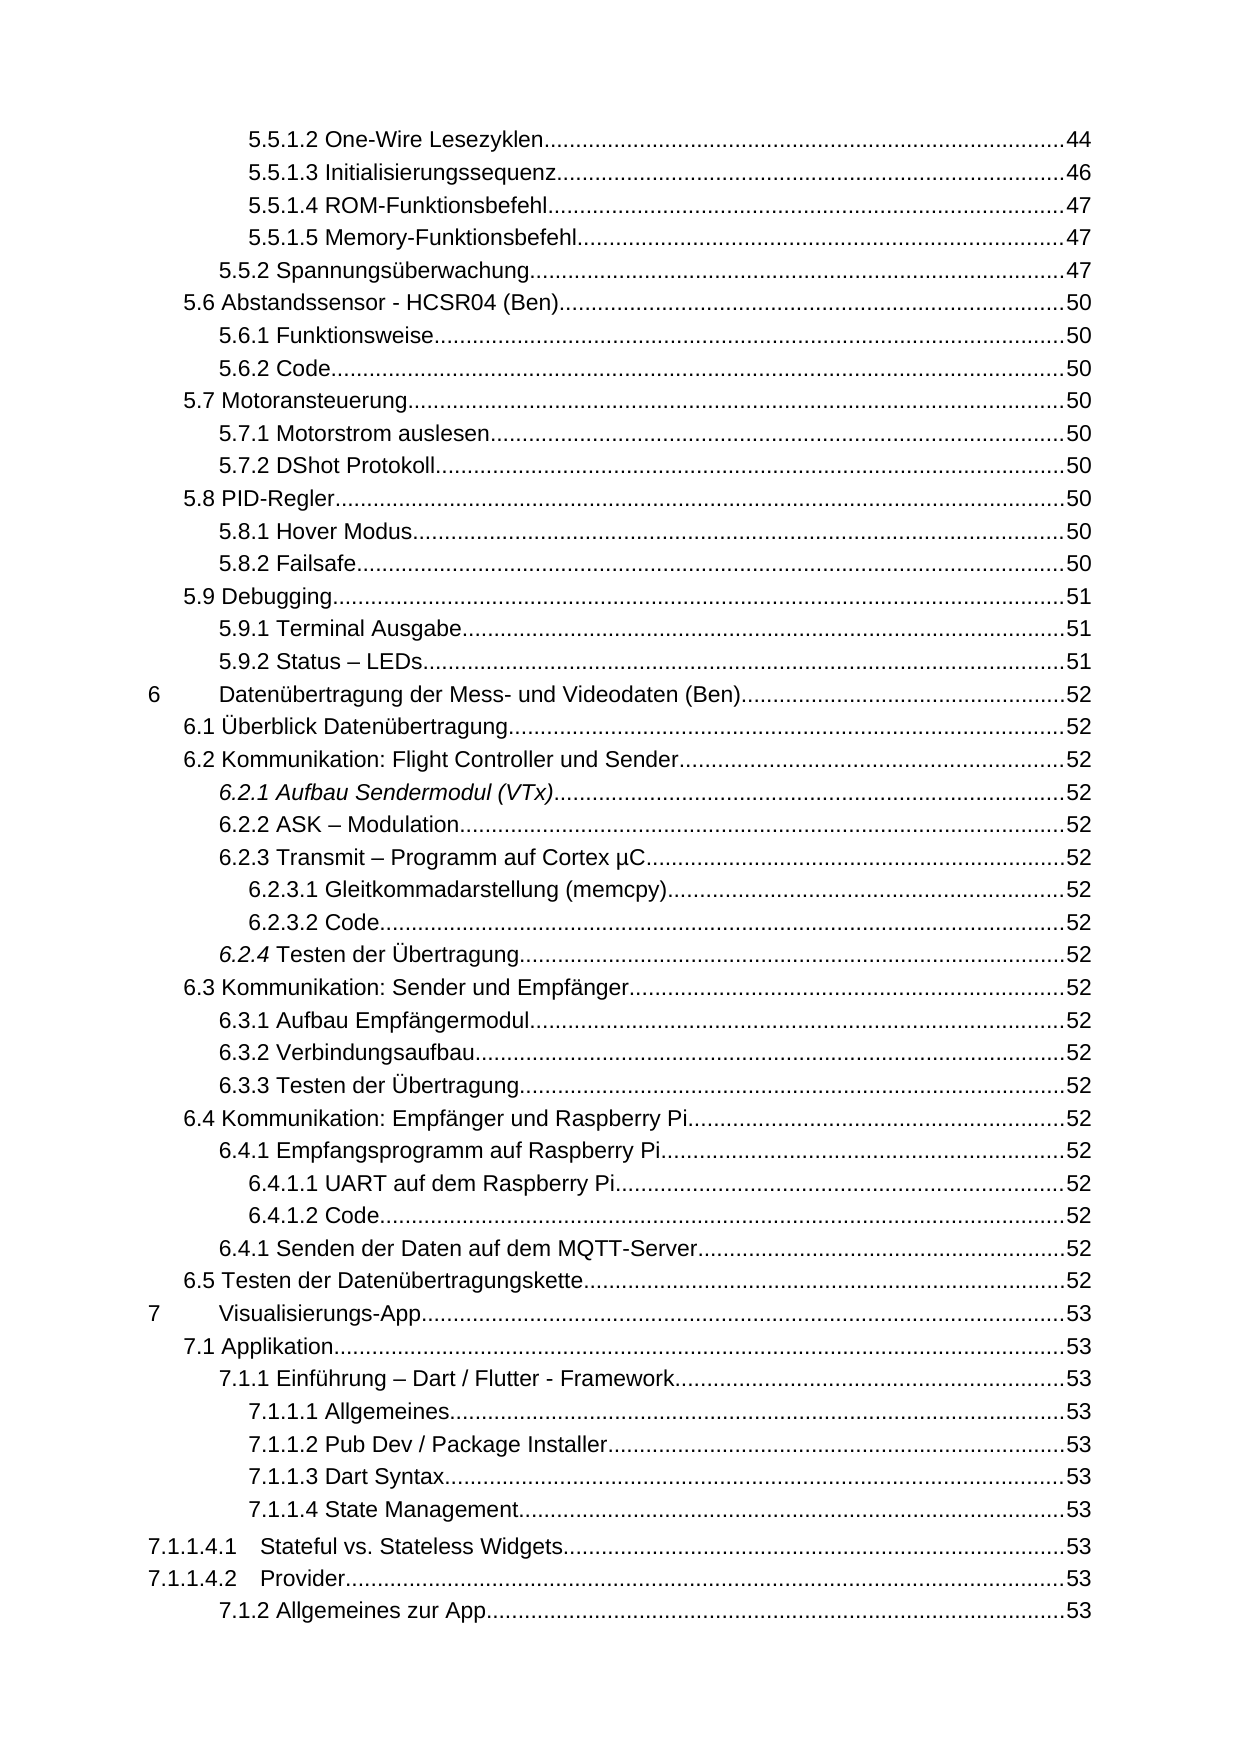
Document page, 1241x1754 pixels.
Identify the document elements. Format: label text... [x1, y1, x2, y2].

text 5.6 Abstandssensor - HCSR04 (Ben) 50 [183, 289, 1092, 316]
text 5.5.2 Spannungsüberwachung 47 [218, 257, 1092, 283]
text 6.2.1 Aufbau Sendermodul (VTx) 52 [218, 778, 1092, 805]
text 7.1.1.4.1 Stateful vs. Stateless Widgets 53 [148, 1528, 1092, 1559]
text 6.2.4 Testen der Übertragung 52 [218, 941, 1092, 968]
text 5.9 Debugging 51 [183, 583, 1092, 609]
text 6 Datenübertragung der Mess- und Videodaten (Ben) 52 [148, 681, 1092, 707]
text 5.8 PID-Regler 50 [183, 485, 1092, 511]
text 6.3 Kommunikation: Sender und Empfänger 52 [183, 974, 1092, 1000]
text 5.9.2 Status – LEDs 51 [218, 648, 1092, 674]
text 6.5 Testen der Datenübertragungskette 52 [183, 1267, 1092, 1294]
text 5.7.2 DShot Protokoll 50 [218, 452, 1092, 479]
text 7.1.1.2 Pub Dev / Package Installer 53 [248, 1431, 1092, 1457]
text 5.8.2 Failsafe 50 [218, 550, 1092, 577]
text 7.1 Applikation 53 [183, 1333, 1092, 1359]
text 5.9.1 Terminal Ausgabe 51 [218, 615, 1092, 642]
text 7 Visualisierungs-App 53 [148, 1300, 1092, 1326]
text 5.7.1 Motorstrom auslesen 50 [218, 420, 1092, 446]
text 7.1.1.4 State Management 53 [248, 1496, 1092, 1522]
text 5.7 Motoransteuerung 50 [183, 387, 1092, 413]
text 5.6.1 Funktionsweise 50 [218, 322, 1092, 348]
text 6.4.1.1 UART auf dem Raspberry Pi 52 [248, 1170, 1092, 1196]
text 6.2 Kommunikation: Flight Controller und Sender 52 [183, 746, 1092, 772]
text 6.4.1.2 Code 52 [248, 1202, 1092, 1229]
text 6.2.3.1 Gleitkommadarstellung (memcpy) 52 [248, 876, 1092, 903]
text 6.4 Kommunikation: Empfänger und Raspberry Pi 52 [183, 1104, 1092, 1131]
text 7.1.1.4.2 Provider 53 [148, 1559, 1092, 1591]
text 7.1.2 Allgemeines zur App 53 [218, 1597, 1092, 1623]
text 5.5.1.4 ROM-Funktionsbefehl 47 [248, 192, 1092, 218]
text 7.1.1.1 Allgemeines 53 [248, 1398, 1092, 1424]
text 6.3.2 Verbindungsaufbau 52 [218, 1039, 1092, 1066]
text 6.3.1 Aufbau Empfängermodul 52 [218, 1007, 1092, 1033]
text 5.8.1 Hover Modus 50 [218, 518, 1092, 544]
text 5.6.2 Code 50 [218, 354, 1092, 381]
text 7.1.1.3 Dart Syntax 53 [248, 1463, 1092, 1489]
text 6.1 Überblick Datenübertragung 52 [183, 713, 1092, 739]
text 5.5.1.2 One-Wire Lesezyklen 44 [248, 126, 1092, 153]
text 6.2.2 ASK – Modulation 52 [218, 811, 1092, 837]
text 7.1.1 Einführung – Dart / Flutter - Framework 53 [218, 1365, 1092, 1392]
text 6.2.3.2 Code 52 [248, 909, 1092, 935]
text 6.2.3 Transmit – Programm auf Cortex µC 52 [218, 844, 1092, 870]
text 5.5.1.3 Initialisierungssequenz 46 [248, 159, 1092, 185]
text 6.3.3 Testen der Übertragung 52 [218, 1072, 1092, 1098]
text 6.4.1 Senden der Daten auf dem MQTT-Server 52 [218, 1235, 1092, 1261]
text 5.5.1.5 Memory-Funktionsbefehl 47 [248, 224, 1092, 251]
text 6.4.1 Empfangsprogramm auf Raspberry Pi 52 [218, 1137, 1092, 1163]
